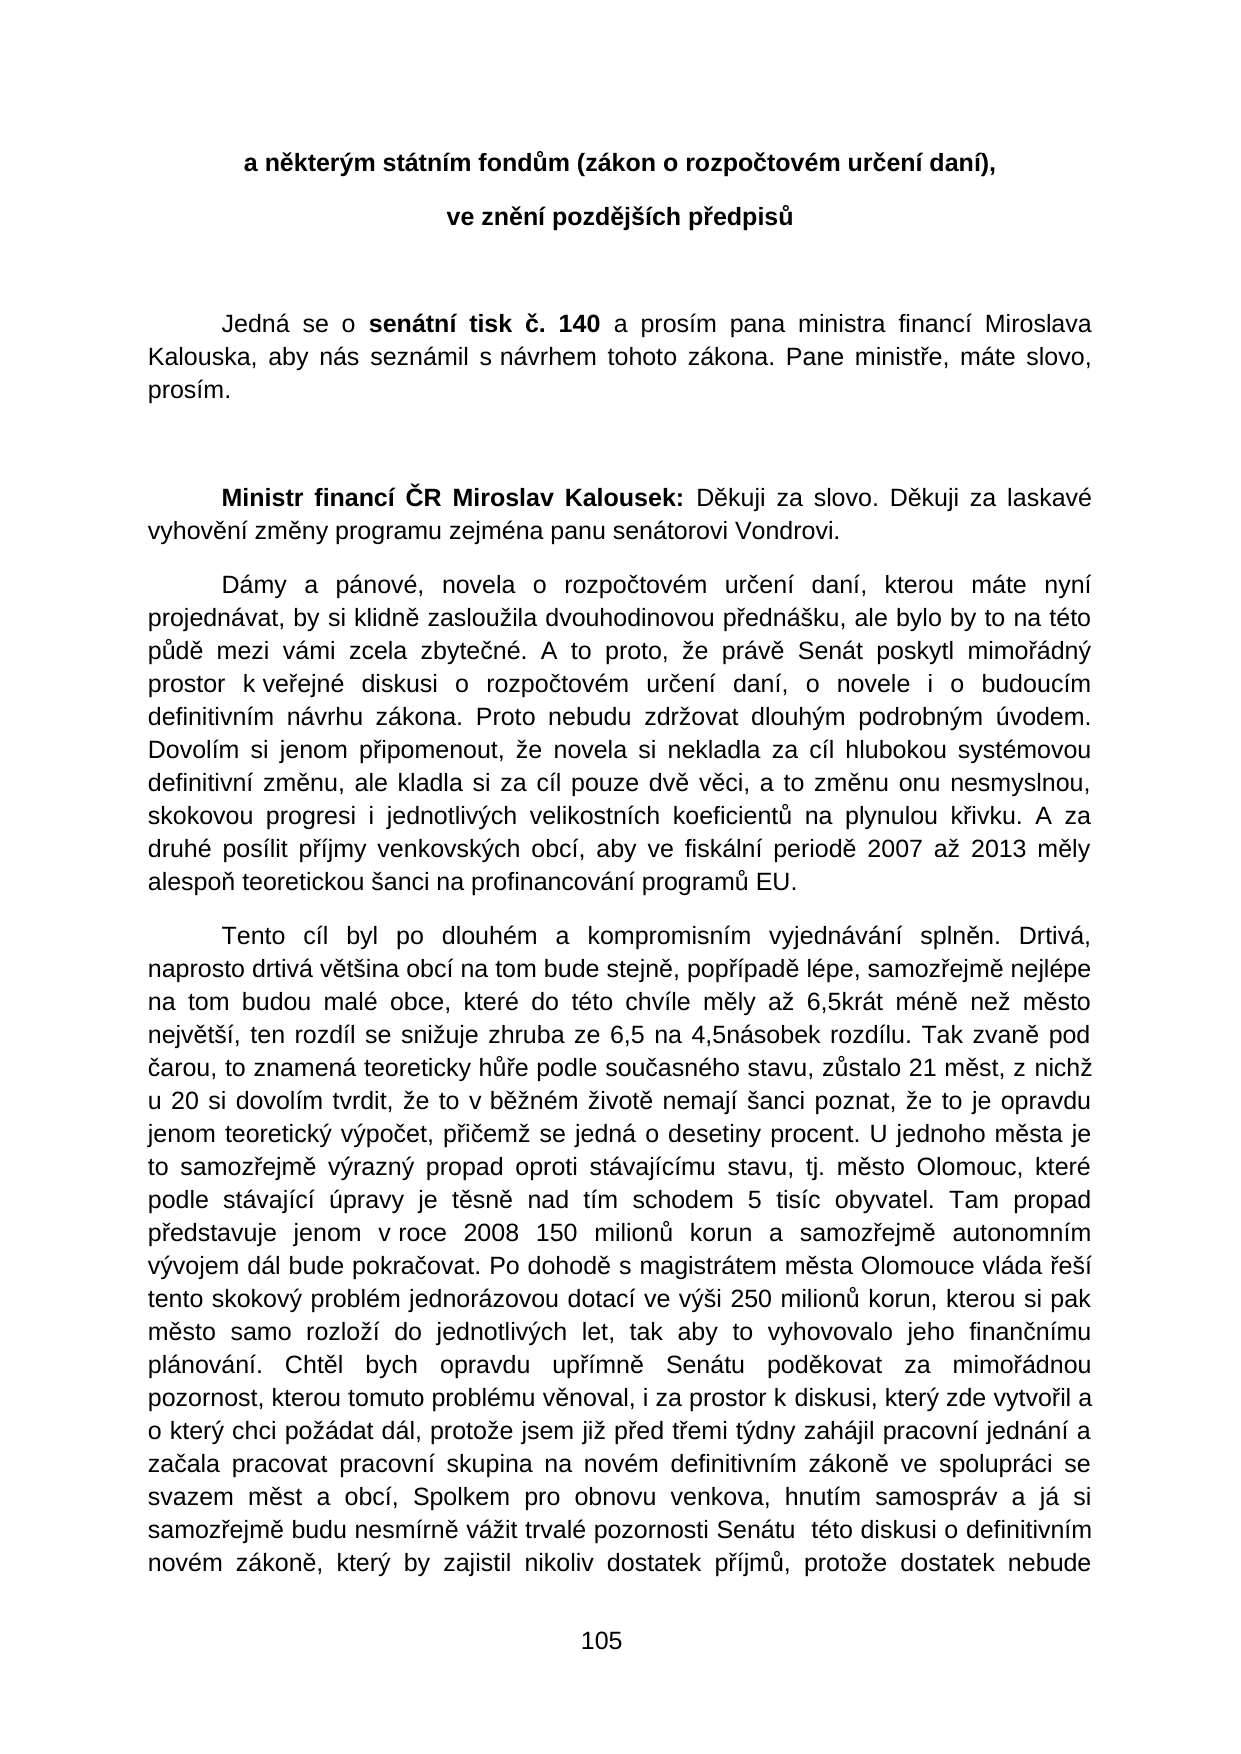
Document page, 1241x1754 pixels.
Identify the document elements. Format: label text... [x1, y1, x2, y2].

text Jedná se o senátní tisk č. prosím pana ministra financí Miroslava Kalouska, aby nás seznámil s návrhem tohoto zákona. Pane ministře, máte slovo, prosím. [148, 309, 1093, 404]
text a některým státním fondům (zákon o rozpočtovém určení daní), [148, 148, 1093, 176]
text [148, 921, 1093, 1577]
text Dámy a pánové, novela o rozpočtovém určení daní, kterou máte nyní projednávat, by si klidně zasloužila dvouhodinovou přednášku, ale bylo by to na této půdě mezi vámi zcela zbytečné. A to proto, že právě Senát poskytl mimořádný prostor k veřejné diskusi o rozpočtovém určení daní, o novele i o budoucím definitivním návrhu zákona. Proto nebudu zdržovat dlouhým podrobným úvodem. Dovolím si jenom připomenout, že novela si nekladla za cíl hlubokou systémovou definitivní změnu, ale kladla si za cíl pouze dvě věci, a to změnu onu nesmyslnou, skokovou progresi i jednotlivých velikostních koeficientů na plynulou křivku. A za druhé posílit příjmy venkovských obcí, aby ve fiskální periodě 2007 až 2013 měly alespoň teoretickou šanci na profinancování programů EU. [148, 570, 1093, 896]
text Ministr financí ČR Miroslav Kalousek: Děkuji za slovo. Děkuji za laskavé vyhovění změny programu zejména panu senátorovi Vondrovi. [148, 483, 1093, 545]
text ve znění pozdějších předpisů [148, 201, 1093, 230]
